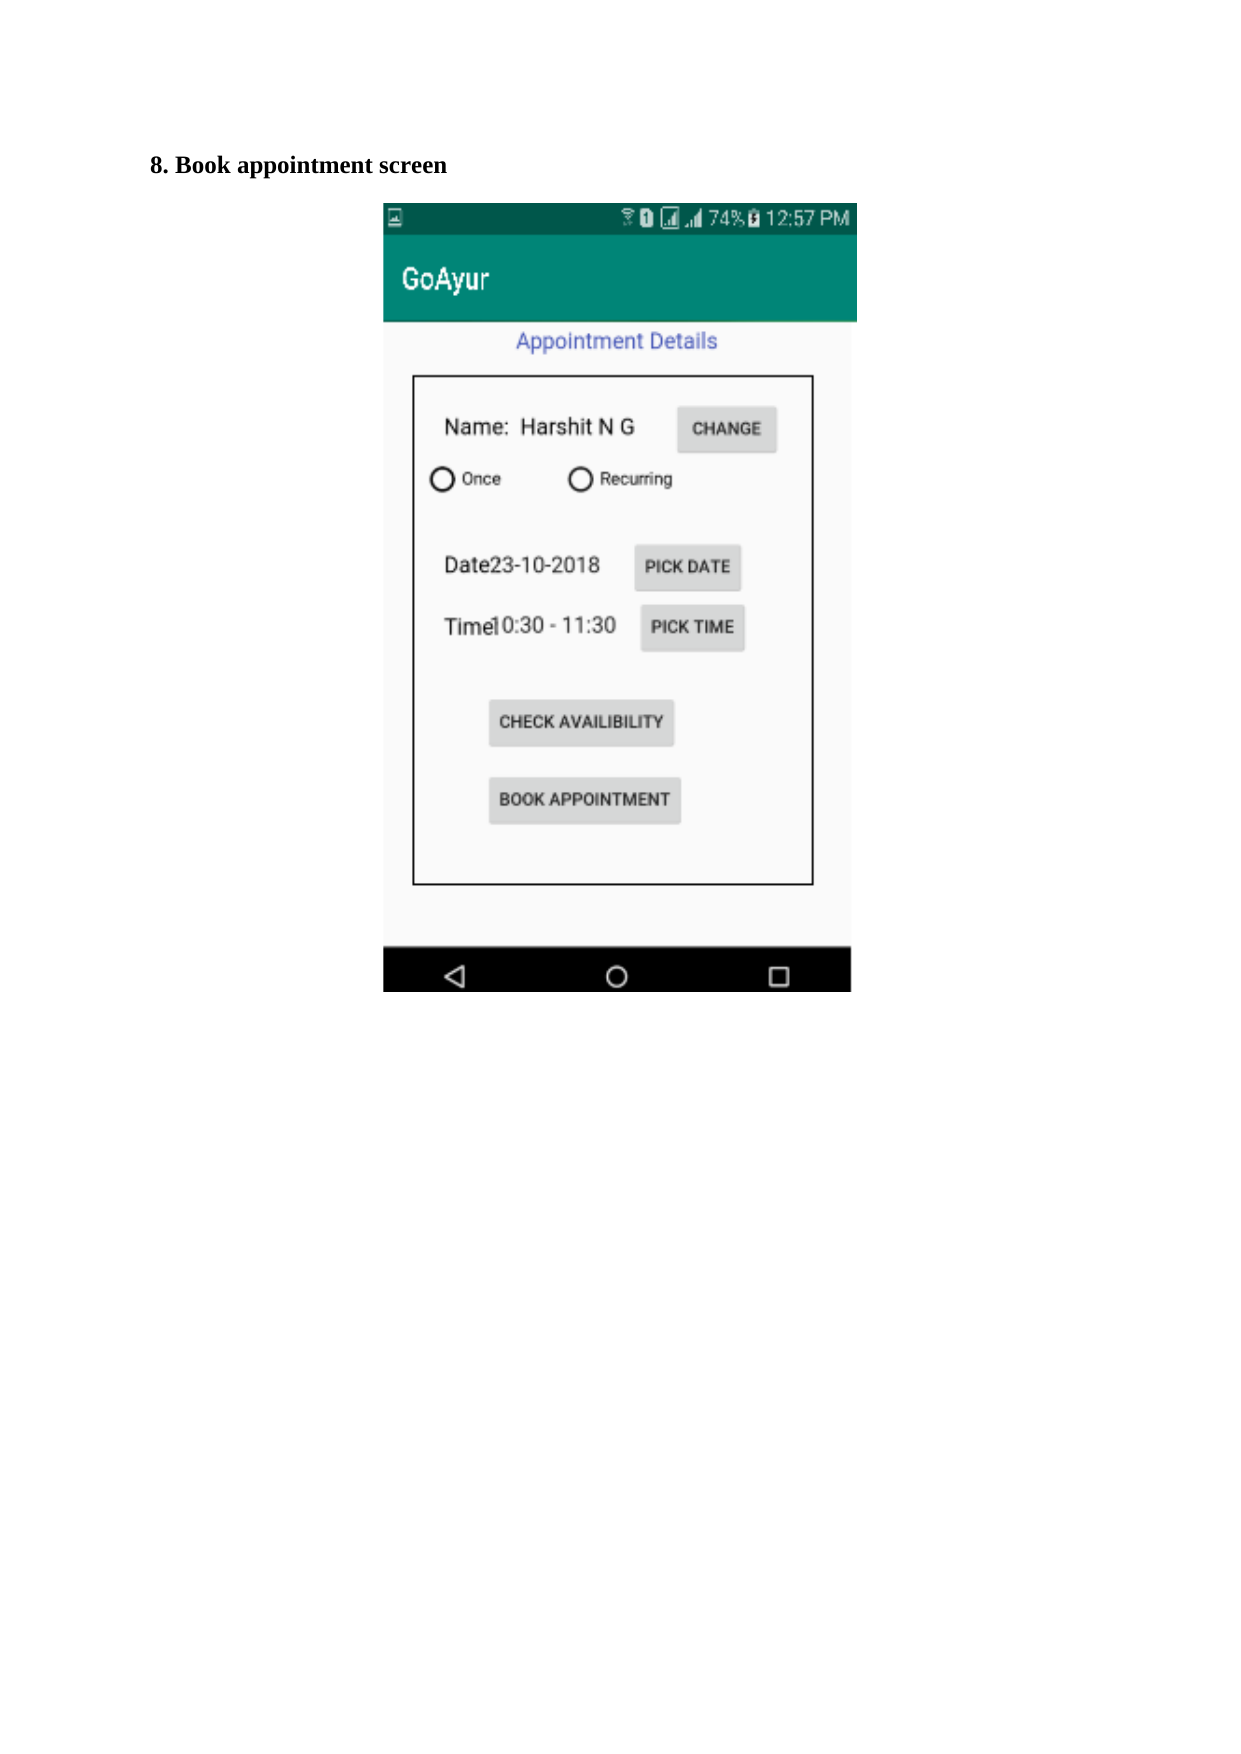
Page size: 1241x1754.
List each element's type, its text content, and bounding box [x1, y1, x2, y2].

picture [383, 203, 857, 992]
text 8. Book appointment screen [150, 150, 1090, 179]
